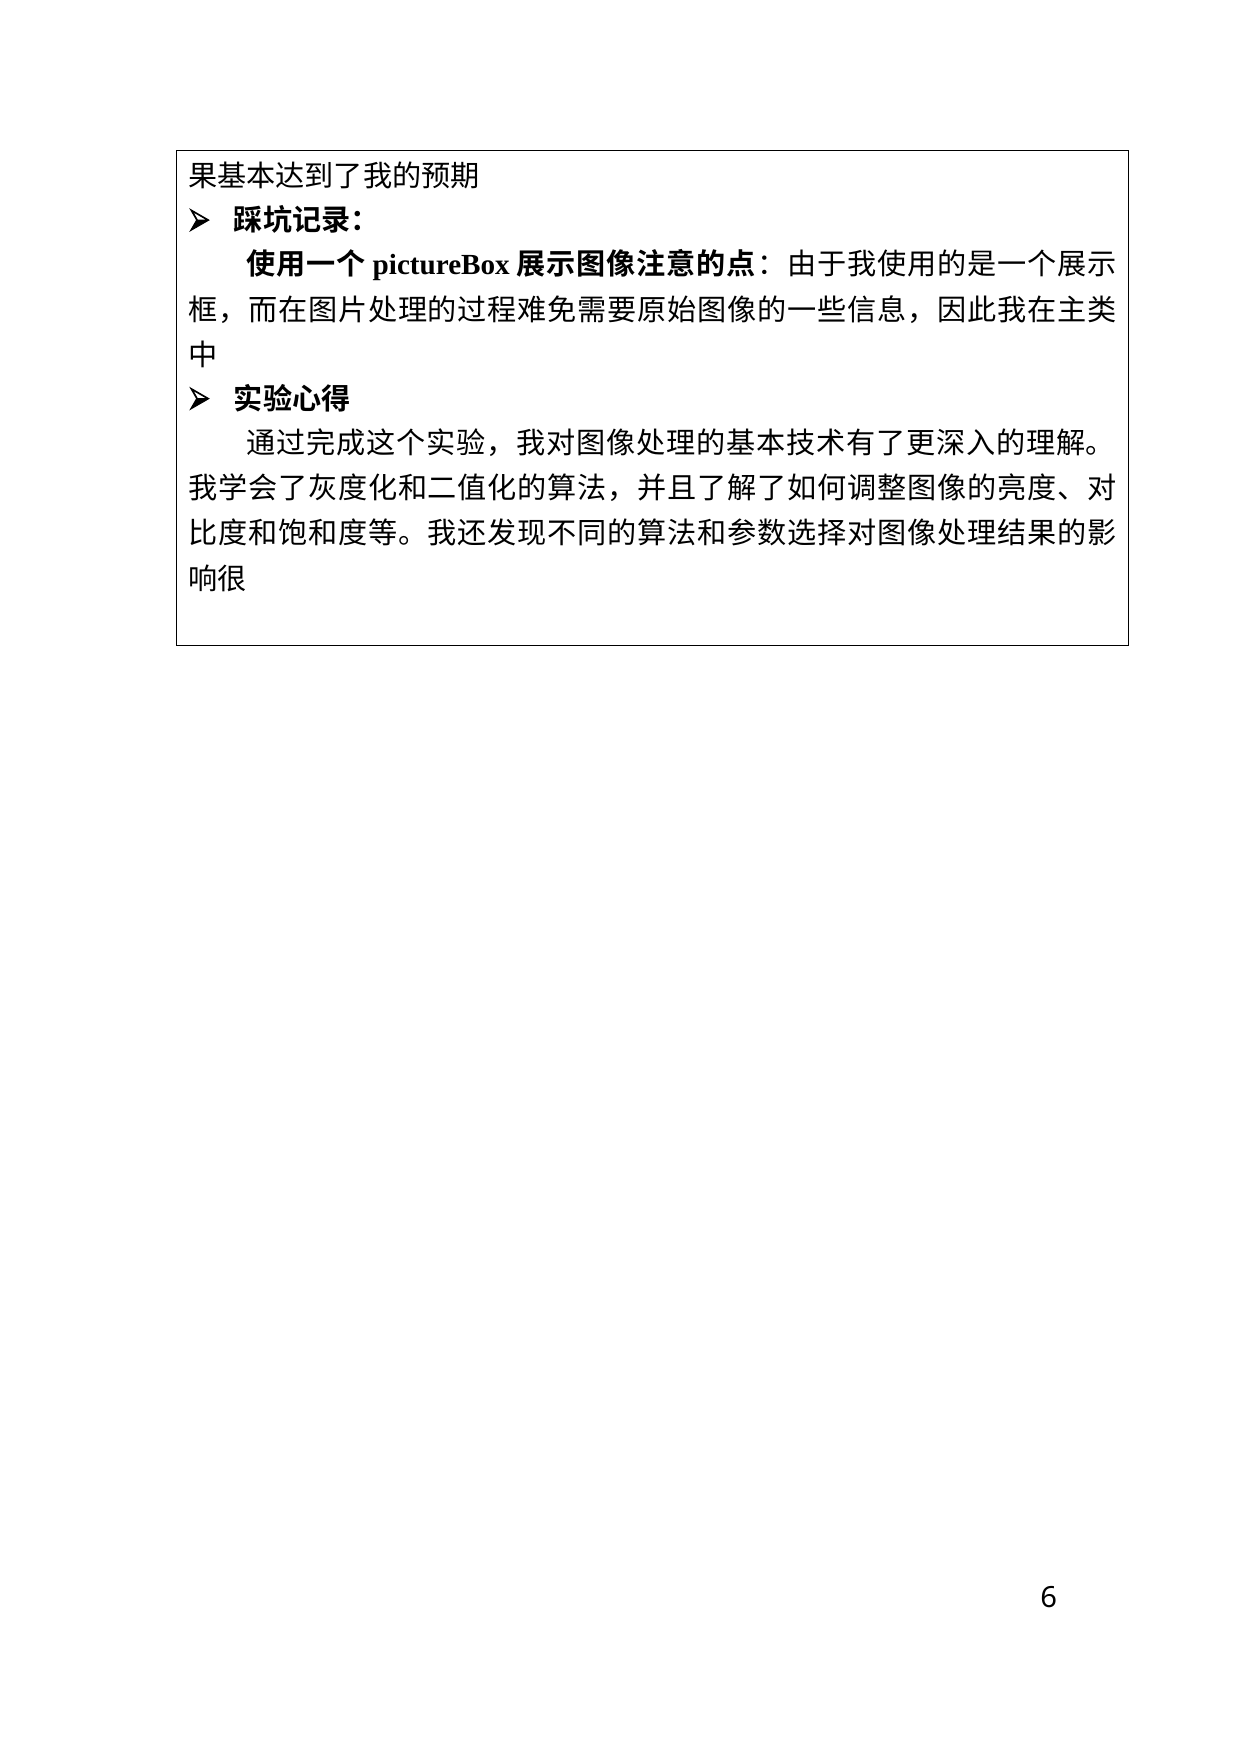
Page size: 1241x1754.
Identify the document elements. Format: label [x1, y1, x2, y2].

table_cell [177, 151, 1128, 645]
